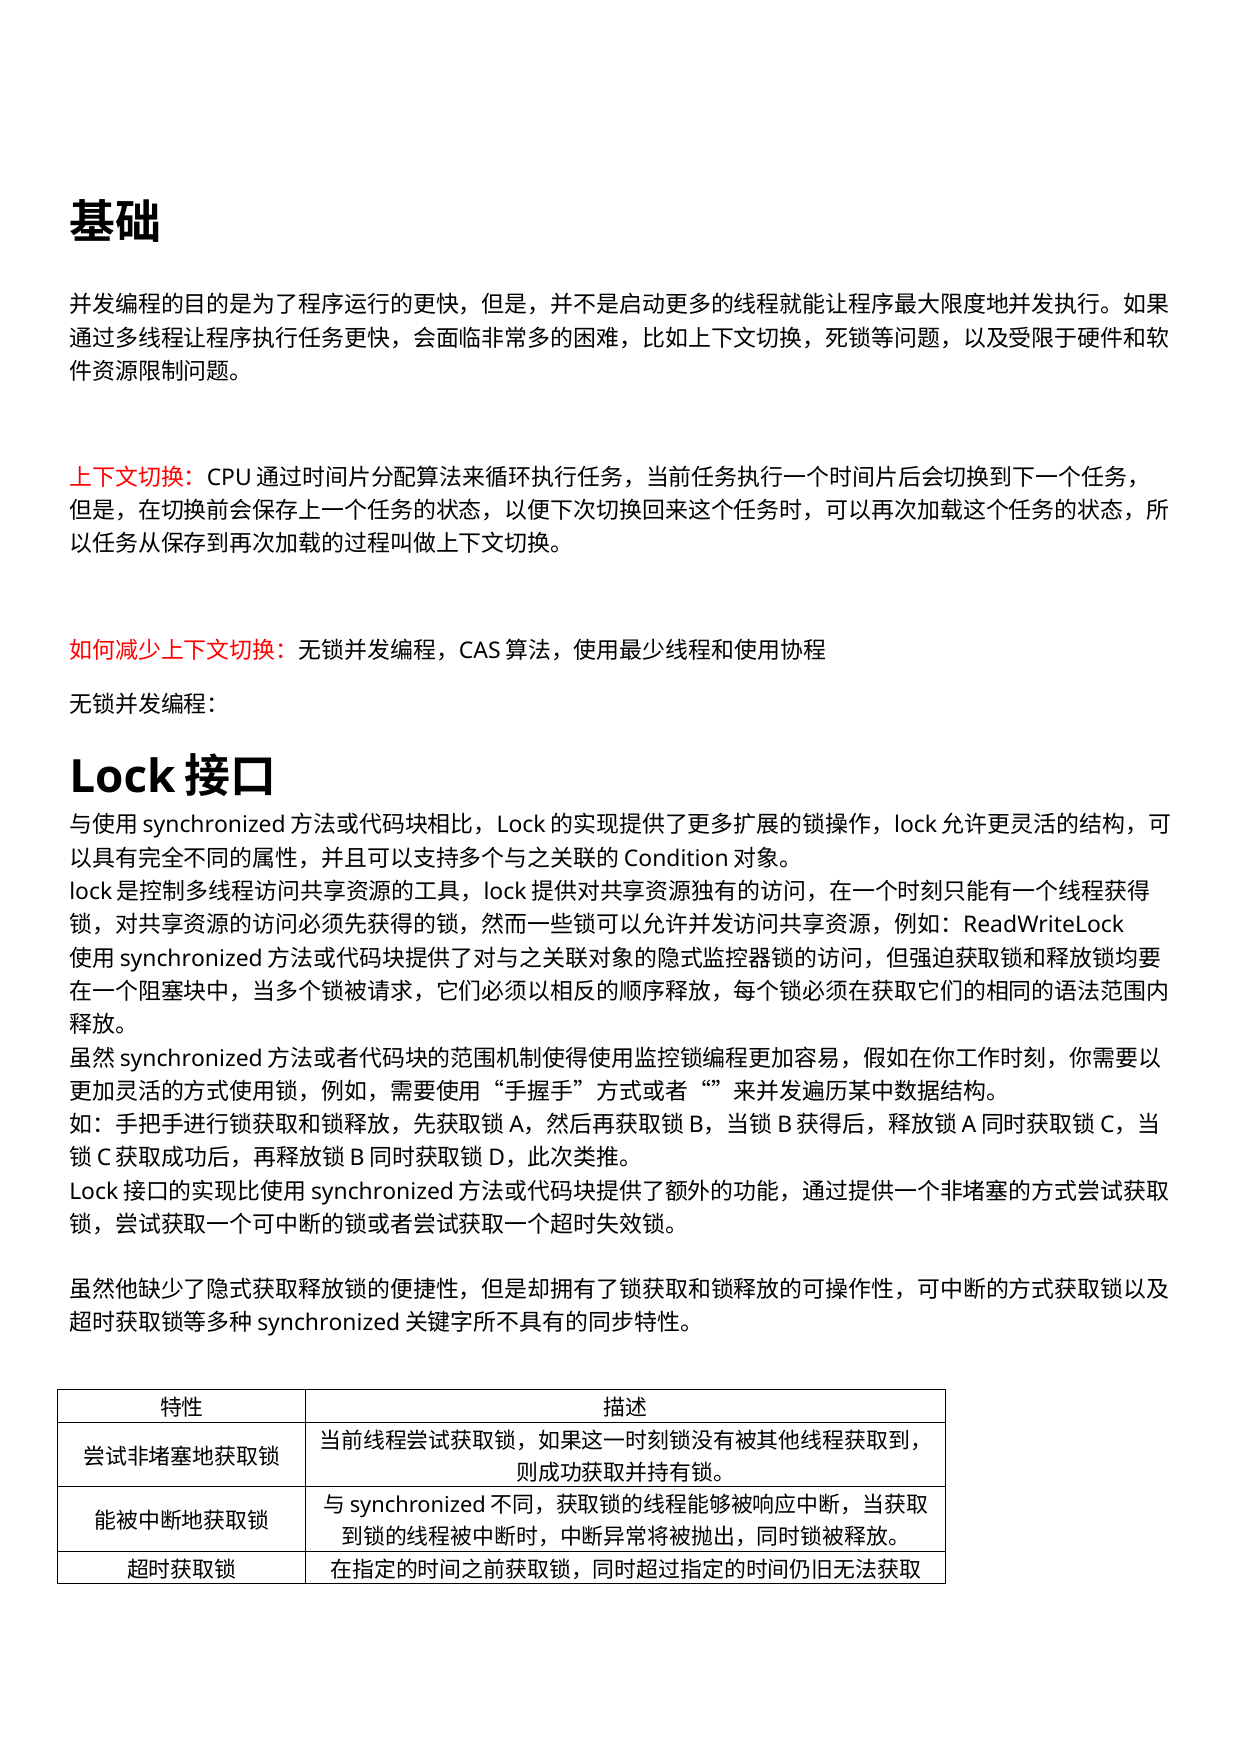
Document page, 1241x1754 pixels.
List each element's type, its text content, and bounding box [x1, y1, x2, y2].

text 虽然他缺少了隐式获取释放锁的便捷性，但是却拥有了锁获取和锁释放的可操作性，可中断的方式获取锁以及超时获取锁等多种synchronized关键字所不具有的同步特性。 [69, 1270, 1171, 1337]
text 使用synchronized方法或代码块提供了对与之关联对象的隐式监控器锁的访问，但强迫获取锁和释放锁均要在一个阻塞块中，当多个锁被请求，它们必须以相反的顺序释放，每个锁必须在获取它们的相同的语法范围内释放。 [69, 939, 1171, 1039]
text 无锁并发编程： [69, 686, 1171, 719]
table_cell 尝试非堵塞地获取锁 [58, 1423, 305, 1486]
subtitle Lock接口 [69, 740, 1171, 806]
table_cell 超时获取锁 [58, 1552, 305, 1583]
table_cell 当前线程尝试获取锁，如果这一时刻锁没有被其他线程获取到，则成功获取并持有锁。 [306, 1423, 945, 1486]
table_cell 能被中断地获取锁 [58, 1487, 305, 1551]
text lock是控制多线程访问共享资源的工具，lock提供对共享资源独有的访问，在一个时刻只能有一个线程获得锁，对共享资源的访问必须先获得的锁，然而一些锁可以允许并发访问共享资源，例如：ReadWriteLock [69, 873, 1171, 939]
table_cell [306, 1552, 945, 1583]
text Lock接口的实现比使用synchronized方法或代码块提供了额外的功能，通过提供一个非堵塞的方式尝试获取锁，尝试获取一个可中断的锁或者尝试获取一个超时失效锁。 [69, 1173, 1171, 1239]
text 如：手把手进行锁获取和锁释放，先获取锁A，然后再获取锁B，当锁B获得后，释放锁A同时获取锁C，当锁C获取成功后，再释放锁B同时获取锁D，此次类推。 [69, 1106, 1171, 1173]
text 如何减少上下文切换：无锁并发编程，CAS算法，使用最少线程和使用协程 [69, 631, 1171, 665]
text 并发编程的目的是为了程序运行的更快，但是，并不是启动更多的线程就能让程序最大限度地并发执行。如果通过多线程让程序执行任务更快，会面临非常多的困难，比如上下文切换，死锁等问题，以及受限于硬件和软件资源限制问题。 [69, 286, 1171, 386]
table_cell 与synchronized不同，获取锁的线程能够被响应中断，当获取到锁的线程被中断时，中断异常将被抛出，同时锁被释放。 [306, 1487, 945, 1551]
table_header 特性 [58, 1390, 305, 1422]
subtitle 基础 [69, 185, 1171, 252]
text 虽然synchronized方法或者代码块的范围机制使得使用监控锁编程更加容易，假如在你工作时刻，你需要以更加灵活的方式使用锁，例如，需要使用“手握手”方式或者“”来并发遍历某中数据结构。 [69, 1039, 1171, 1106]
text 上下文切换：CPU通过时间片分配算法来循环执行任务，当前任务执行一个时间片后会切换到下一个任务，但是，在切换前会保存上一个任务的状态，以便下次切换回来这个任务时，可以再次加载这个任务的状态，所以任务从保存到再次加载的过程叫做上下文切换。 [69, 459, 1171, 558]
table_header 描述 [306, 1390, 945, 1422]
text 与使用synchronized方法或代码块相比，Lock的实现提供了更多扩展的锁操作，lock允许更灵活的结构，可以具有完全不同的属性，并且可以支持多个与之关联的Condition对象。 [69, 806, 1171, 873]
